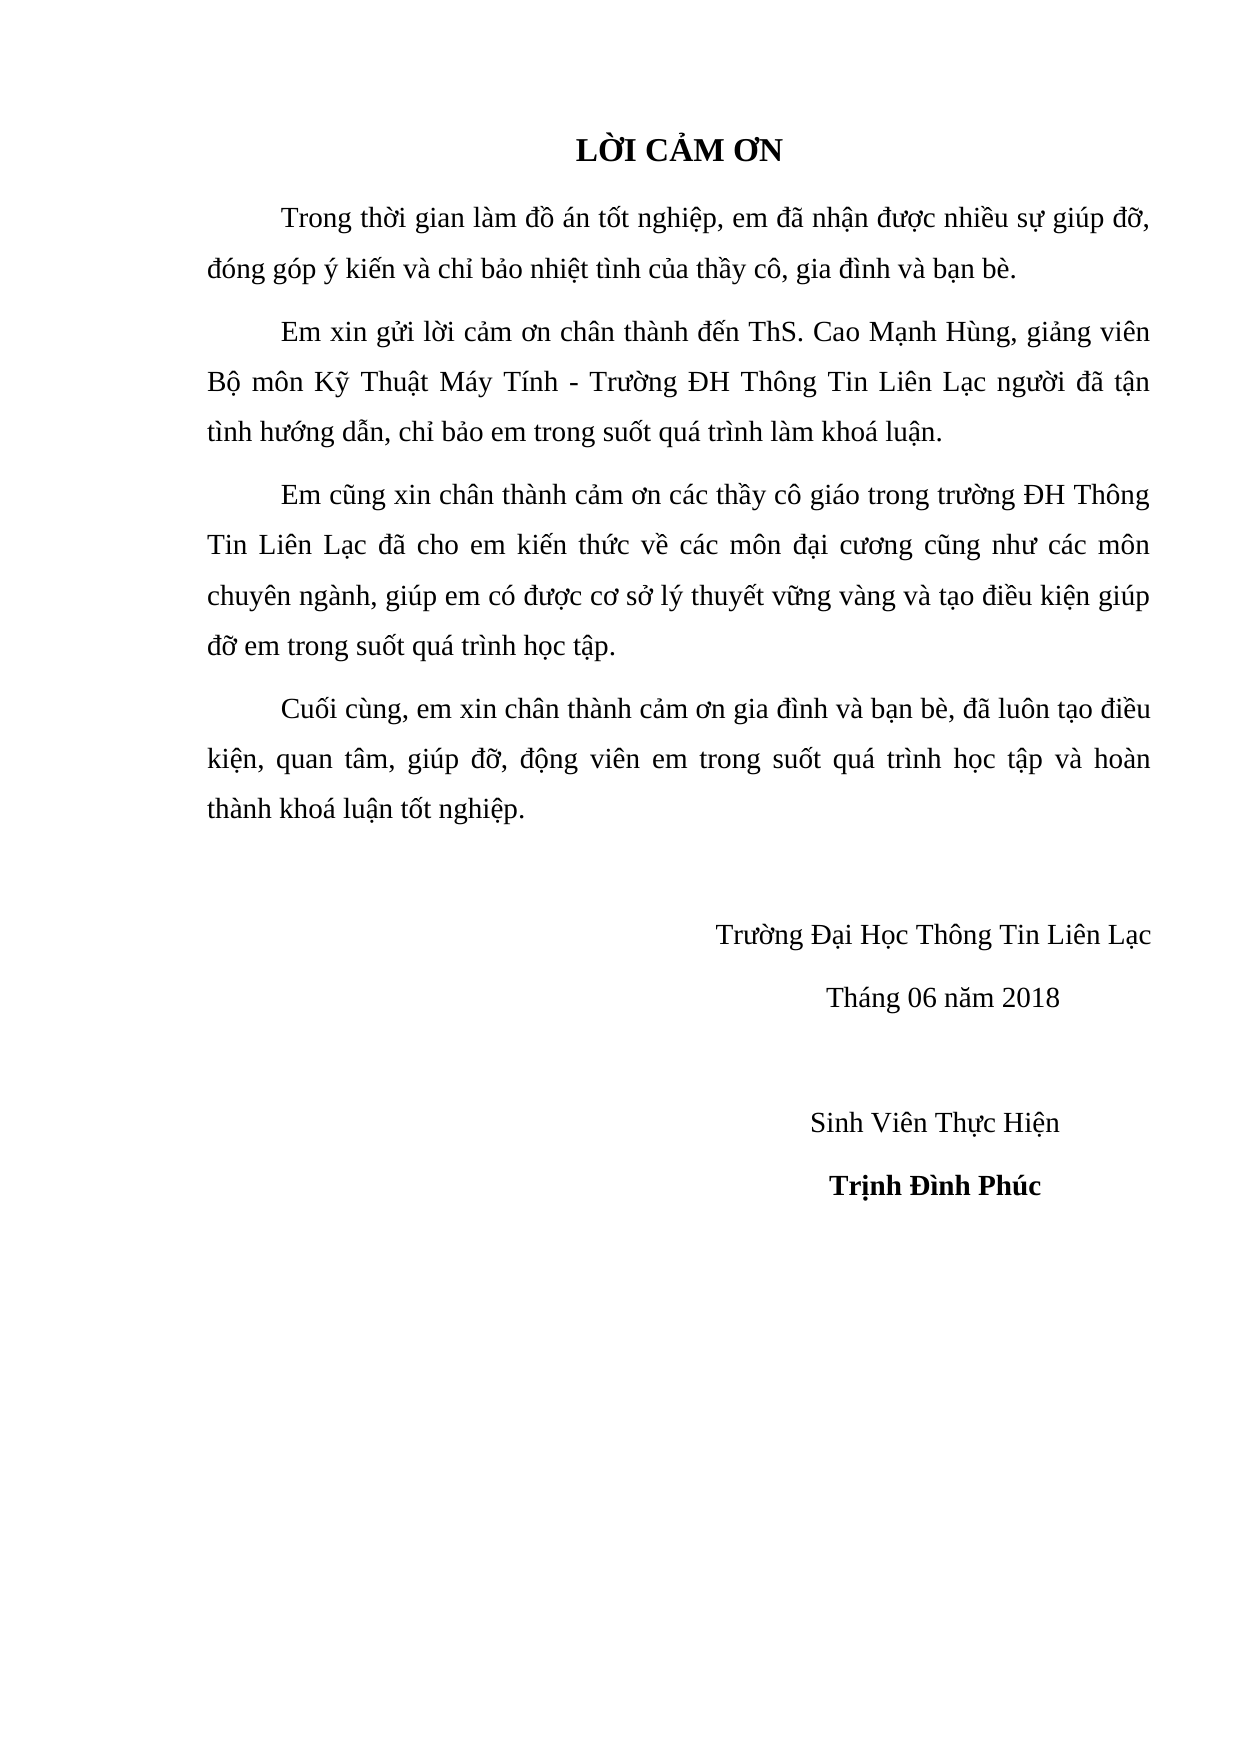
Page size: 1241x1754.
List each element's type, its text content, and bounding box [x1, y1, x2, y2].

text Trường Đại Học Thông Tin Liên Lạc [207, 917, 1152, 951]
text Sinh Viên Thực Hiện [207, 1106, 1060, 1139]
text Tháng 06 năm 2018 [207, 980, 1060, 1013]
text Em xin gửi lời cảm ơn chân thành đến ThS. Cao Mạnh Hùng, giảng viên Bộ môn Kỹ Thuật Máy Tính - Trường ĐH Thông Tin Liên Lạc người đã tận tình hướng dẫn, chỉ bảo em trong suốt quá trình làm khoá luận. [207, 314, 1152, 448]
text Trong thời gian làm đồ án tốt nghiệp, em đã nhận được nhiều sự giúp đỡ, đóng góp ý kiến và chỉ bảo nhiệt tình của thầy cô, gia đình và bạn bè. [207, 201, 1152, 284]
text Trịnh Đình Phúc [207, 1168, 1041, 1202]
text Cuối cùng, em xin chân thành cảm ơn gia đình và bạn bè, đã luôn tạo điều kiện, quan tâm, giúp đỡ, động viên em trong suốt quá trình học tập và hoàn thành khoá luận tốt nghiệp. [207, 691, 1152, 825]
text Em cũng xin chân thành cảm ơn các thầy cô giáo trong trường ĐH Thông Tin Liên Lạc đã cho em kiến thức về các môn đại cương cũng như các môn chuyên ngành, giúp em có được cơ sở lý thuyết vững vàng và tạo điều kiện giúp đỡ em trong suốt quá trình học tập. [207, 477, 1152, 662]
text LỜI CẢM ƠN [207, 131, 1152, 169]
